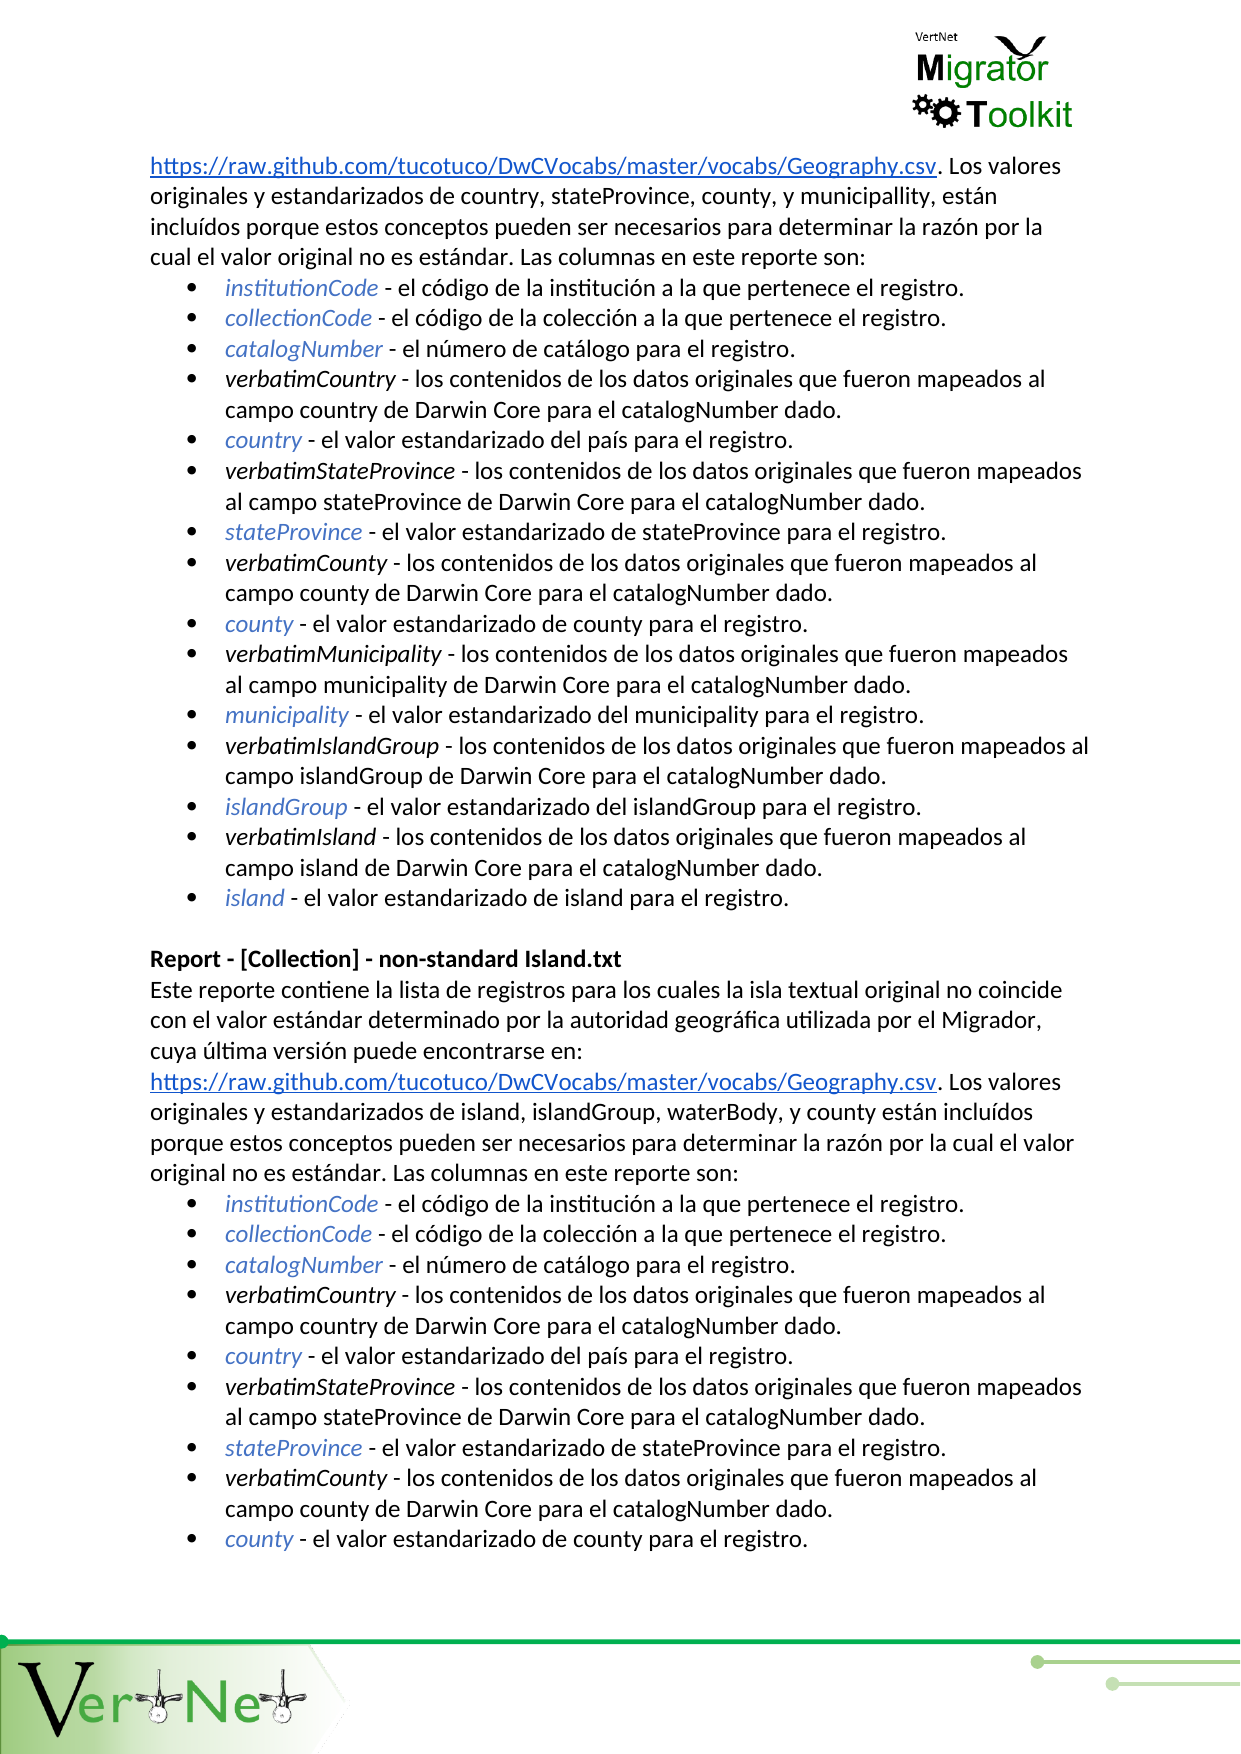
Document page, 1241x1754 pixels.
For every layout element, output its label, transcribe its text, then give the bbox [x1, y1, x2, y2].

list verbatimCounty - los contenidos de los datos originales que fueron mapeados al campo county de Darwin Core para el catalogNumber dado. [187, 547, 1090, 608]
list islandGroup - el valor estandarizado del islandGroup para el registro. [187, 791, 1090, 821]
list island - el valor estandarizado de island para el registro. [187, 882, 1090, 913]
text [150, 150, 1090, 272]
text Este reporte contiene la lista de registros para los cuales la isla textual original no coincide con el valor estándar determinado por la autoridad geográfica utilizada por el Migrador, cuya última versión puede encontrarse en: https://raw.github.com/tucotuco/DwCVocabs/master/vocabs/Geography.csv. Los valores originales y estandarizados de island, islandGroup, waterBody, y county están incluídos porque estos conceptos pueden ser necesarios para determinar la razón por la cual el valor original no es estándar. Las columnas en este reporte son: [150, 974, 1090, 1188]
text Report - [Collection] - non-standard Island.txt [150, 943, 1090, 974]
picture [893, 25, 1094, 135]
list stateProvince - el valor estandarizado de stateProvince para el registro. [187, 1432, 1090, 1462]
list municipality - el valor estandarizado del municipality para el registro. [187, 699, 1090, 730]
list catalogNumber - el número de catálogo para el registro. [187, 333, 1090, 364]
list country - el valor estandarizado del país para el registro. [187, 425, 1090, 455]
list verbatimIsland - los contenidos de los datos originales que fueron mapeados al campo island de Darwin Core para el catalogNumber dado. [187, 821, 1090, 882]
list catalogNumber - el número de catálogo para el registro. [187, 1249, 1090, 1279]
picture [0, 1645, 350, 1754]
list collectionCode - el código de la colección a la que pertenece el registro. [187, 303, 1090, 333]
list institutionCode - el código de la institución a la que pertenece el registro. [187, 1188, 1090, 1218]
list county - el valor estandarizado de county para el registro. [187, 608, 1090, 638]
list verbatimStateProvince - los contenidos de los datos originales que fueron mapeados al campo stateProvince de Darwin Core para el catalogNumber dado. [187, 1371, 1090, 1432]
list verbatimCounty - los contenidos de los datos originales que fueron mapeados al campo county de Darwin Core para el catalogNumber dado. [187, 1462, 1090, 1523]
list verbatimStateProvince - los contenidos de los datos originales que fueron mapeados al campo stateProvince de Darwin Core para el catalogNumber dado. [187, 455, 1090, 516]
list verbatimCountry - los contenidos de los datos originales que fueron mapeados al campo country de Darwin Core para el catalogNumber dado. [187, 364, 1090, 425]
list county - el valor estandarizado de county para el registro. [187, 1523, 1090, 1554]
list country - el valor estandarizado del país para el registro. [187, 1340, 1090, 1371]
list verbatimMunicipality - los contenidos de los datos originales que fueron mapeados al campo municipality de Darwin Core para el catalogNumber dado. [187, 638, 1090, 699]
list collectionCode - el código de la colección a la que pertenece el registro. [187, 1218, 1090, 1249]
list stateProvince - el valor estandarizado de stateProvince para el registro. [187, 516, 1090, 547]
list verbatimIslandGroup - los contenidos de los datos originales que fueron mapeados al campo islandGroup de Darwin Core para el catalogNumber dado. [187, 730, 1090, 791]
list verbatimCountry - los contenidos de los datos originales que fueron mapeados al campo country de Darwin Core para el catalogNumber dado. [187, 1279, 1090, 1340]
list institutionCode - el código de la institución a la que pertenece el registro. [187, 272, 1090, 303]
